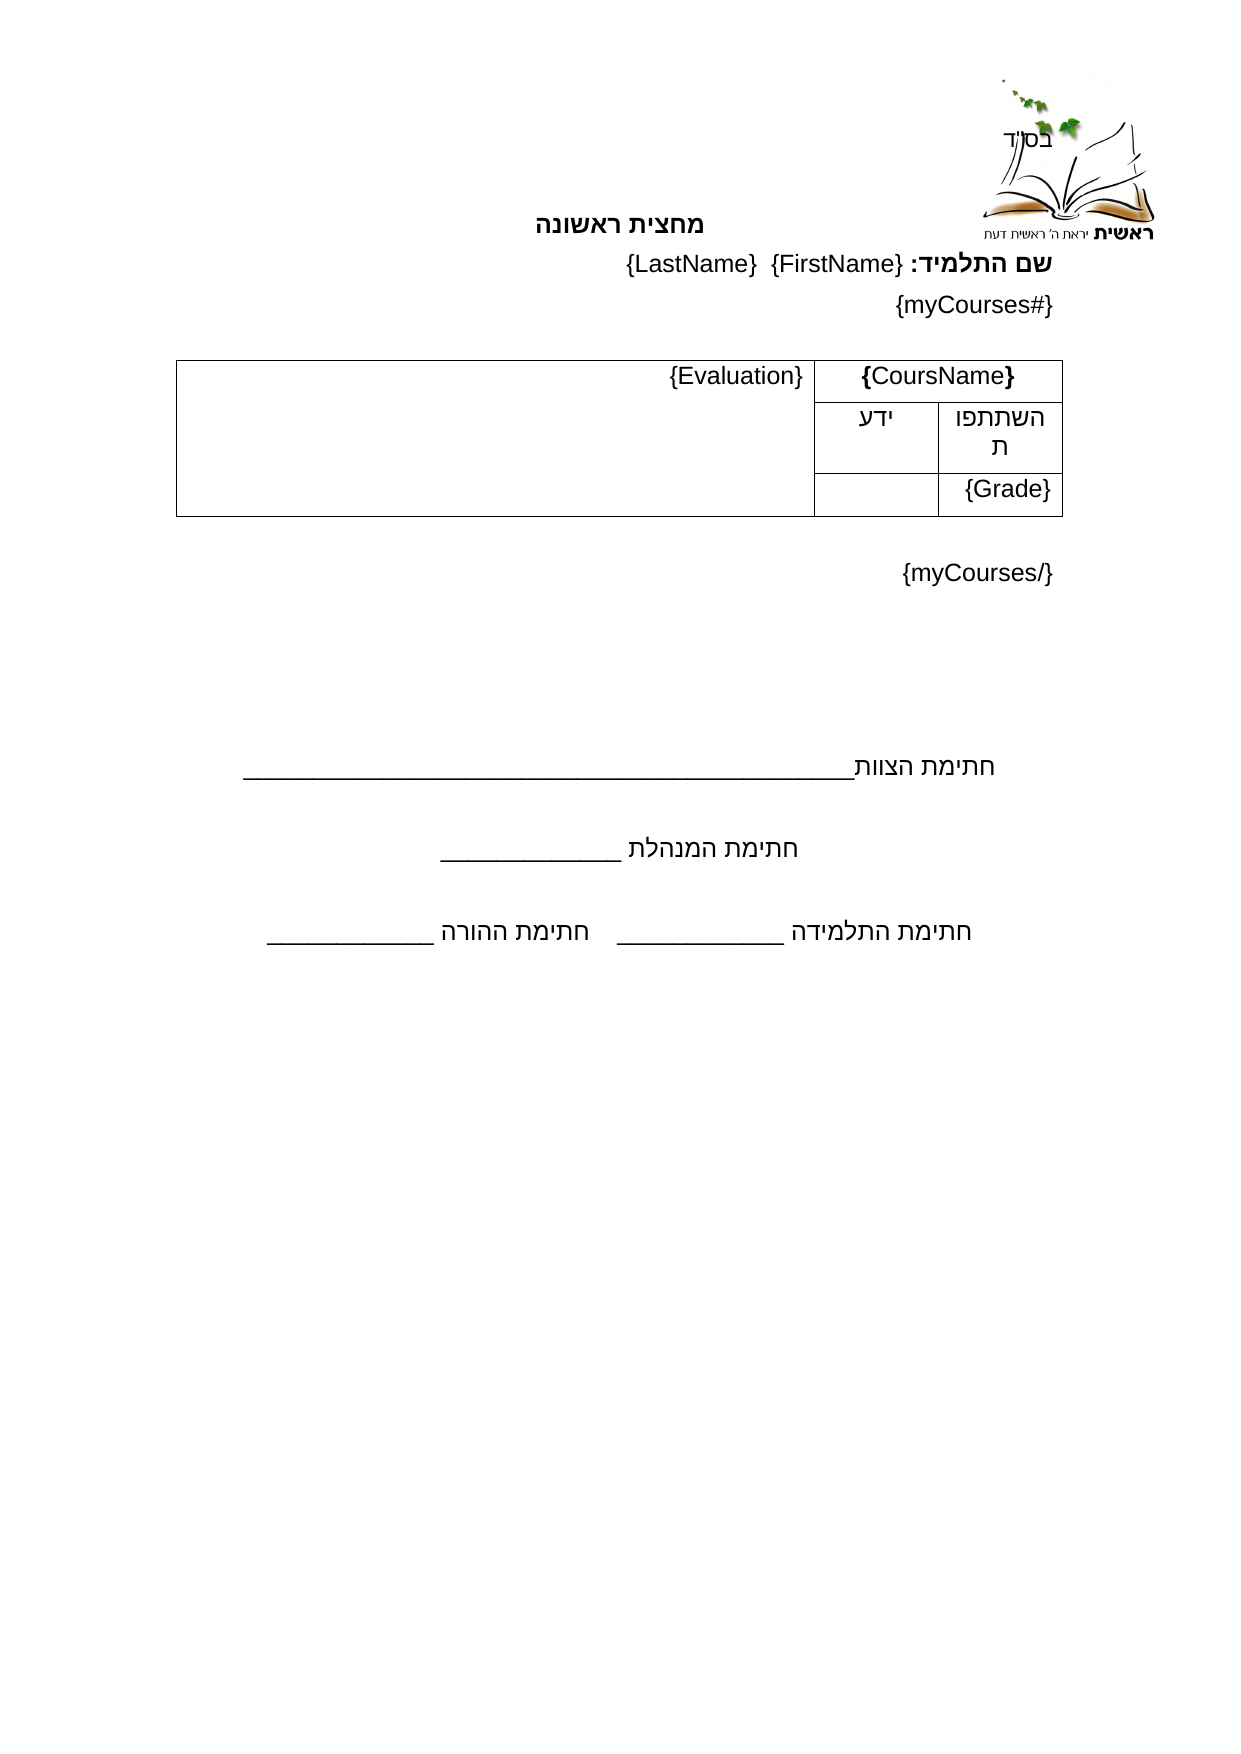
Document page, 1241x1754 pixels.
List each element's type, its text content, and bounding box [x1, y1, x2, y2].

table_cell השתתפות [939, 403, 1062, 473]
text חתימת המנהלת _____________ [187, 834, 1053, 863]
table_cell ידע [815, 403, 938, 473]
table_cell [815, 474, 938, 516]
text {#myCourses} [187, 290, 1053, 319]
table_header {CoursName} [815, 361, 1062, 402]
text חתימת התלמידה ____________ חתימת ההורה ____________ [187, 917, 1053, 945]
table_cell {Grade} [939, 474, 1062, 516]
picture [971, 63, 1164, 257]
text חתימת הצוות____________________________________________ [187, 752, 1053, 780]
text {/myCourses} [187, 558, 1053, 587]
table_header {Evaluation} [177, 361, 814, 516]
text שם התלמיד: {FirstName} {LastName} [187, 249, 1053, 277]
